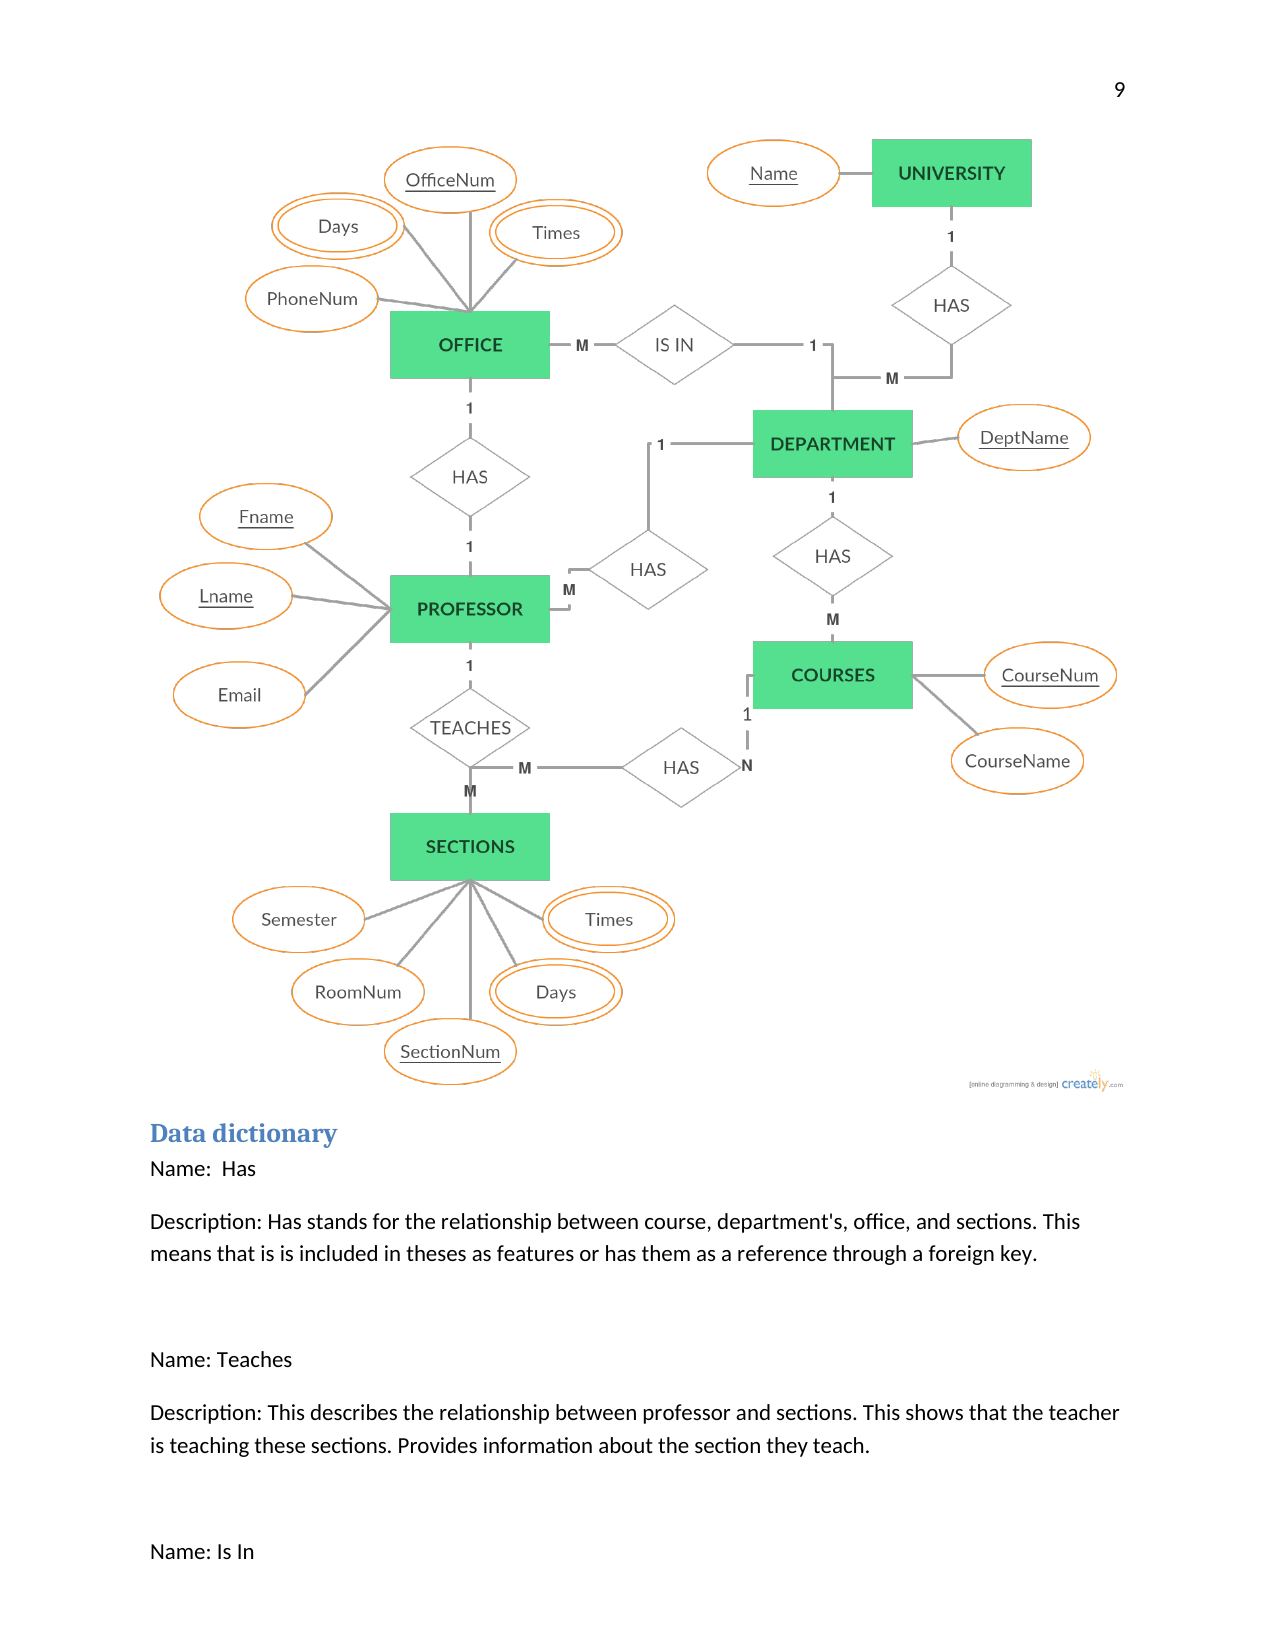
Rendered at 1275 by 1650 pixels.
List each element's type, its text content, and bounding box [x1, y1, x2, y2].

text Name: Teaches [150, 1346, 1125, 1373]
text Name: Is In [150, 1537, 1125, 1565]
text Description: This describes the relationship between professor and sections. This shows that the teacher is teaching these sections. Provides information about the section they teach. [150, 1398, 1125, 1459]
subtitle Data dictionary [150, 1118, 1125, 1150]
picture [150, 131, 1125, 1094]
text Name: Has [150, 1154, 1125, 1182]
text Description: Has stands for the relationship between course, department's, office, and sections. This means that is is included in theses as features or has them as a reference through a foreign key. [150, 1207, 1125, 1267]
